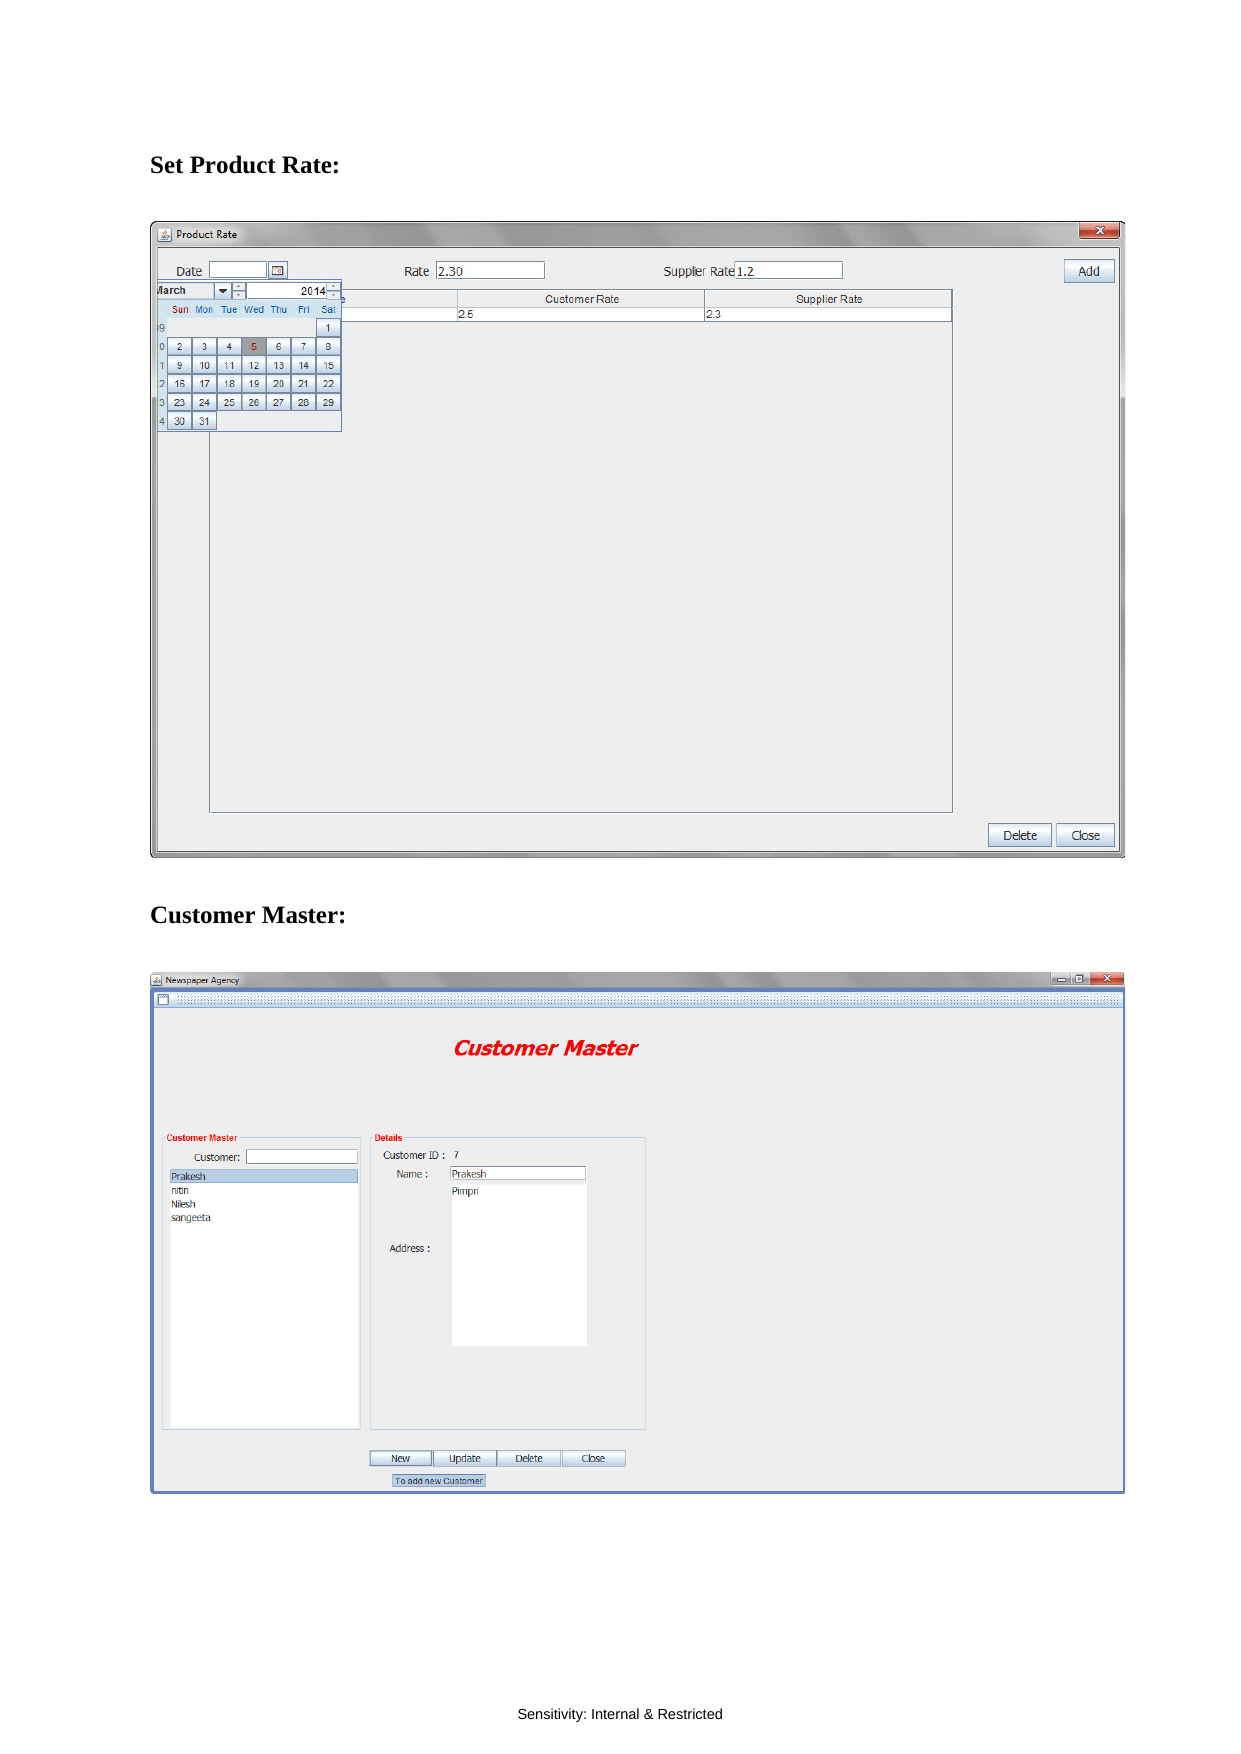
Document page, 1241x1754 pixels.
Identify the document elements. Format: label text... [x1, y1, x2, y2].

picture [150, 221, 1125, 858]
text Set Product Rate: [150, 150, 1090, 179]
picture [150, 972, 1125, 1494]
text Customer Master: [150, 900, 1090, 929]
